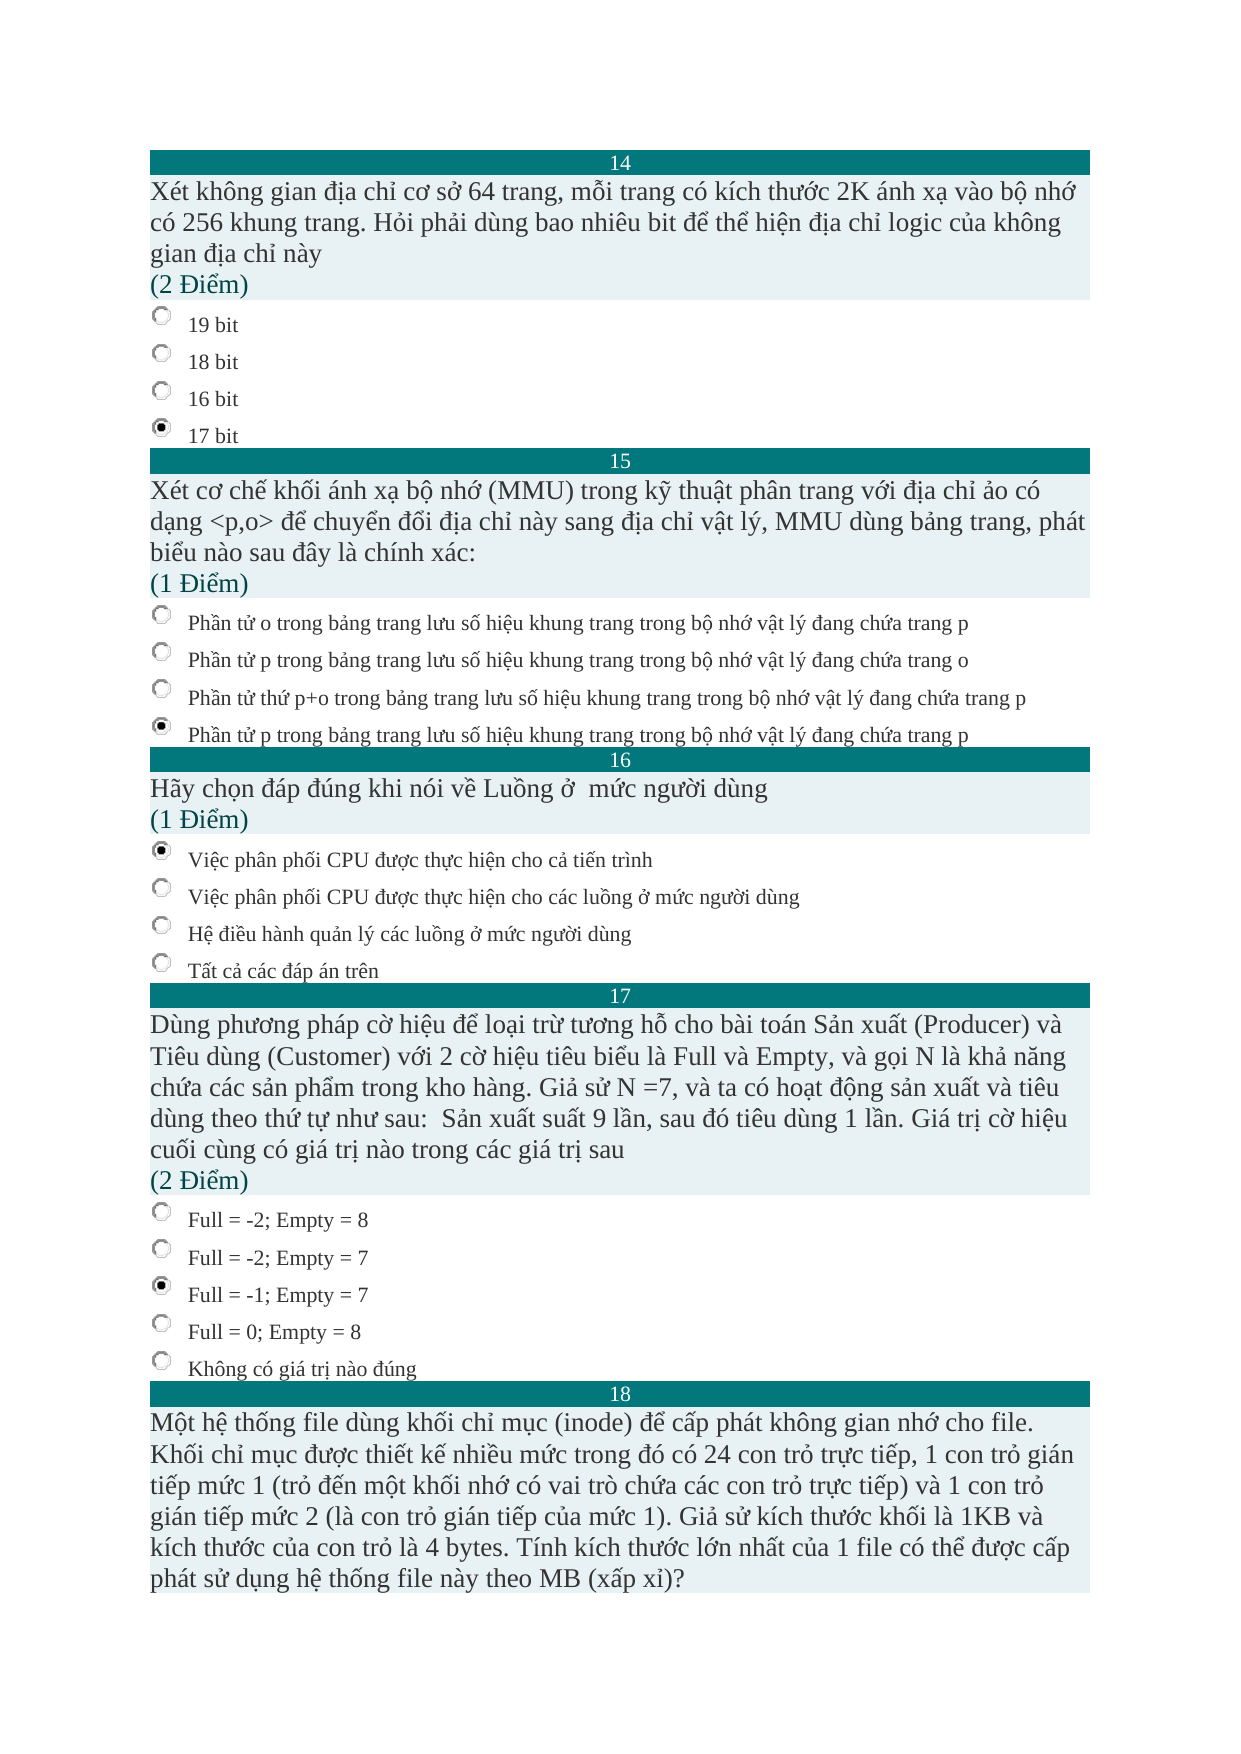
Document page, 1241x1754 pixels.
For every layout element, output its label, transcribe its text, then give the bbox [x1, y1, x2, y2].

text (1 Điểm) [150, 803, 1090, 834]
text 14 [150, 150, 1090, 175]
text Xét không gian địa chỉ cơ sở 64 trang, mỗi trang có kích thước 2K ánh xạ vào bộ nhớ có 256 khung trang. Hỏi phải dùng bao nhiêu bit để thể hiện địa chỉ logic của không gian địa chỉ này [150, 175, 1090, 269]
text Một hệ thống file dùng khối chỉ mục (inode) để cấp phát không gian nhớ cho file. Khối chỉ mục được thiết kế nhiều mức trong đó có 24 con trỏ trực tiếp, 1 con trỏ gián tiếp mức 1 (trỏ đến một khối nhớ có vai trò chứa các con trỏ trực tiếp) và 1 con trỏ gián tiếp mức 2 (là con trỏ gián tiếp của mức 1). Giả sử kích thước khối là 1KB và kích thước của con trỏ là 4 bytes. Tính kích thước lớn nhất của 1 file có thể được cấp phát sử dụng hệ thống file này theo MB (xấp xỉ)? [150, 1407, 1090, 1593]
text Full = -2; Empty = 7 [150, 1233, 1090, 1270]
text 19 bit [150, 300, 1090, 337]
text (2 Điểm) [150, 1164, 1090, 1195]
text Full = 0; Empty = 8 [150, 1307, 1090, 1344]
text Không có giá trị nào đúng [150, 1344, 1090, 1381]
text Phần tử thứ p+o trong bảng trang lưu số hiệu khung trang trong bộ nhớ vật lý đang chứa trang p [150, 673, 1090, 710]
text Full = -1; Empty = 7 [150, 1270, 1090, 1307]
text Phần tử o trong bảng trang lưu số hiệu khung trang trong bộ nhớ vật lý đang chứa trang p [150, 598, 1090, 636]
text Phần tử p trong bảng trang lưu số hiệu khung trang trong bộ nhớ vật lý đang chứa trang o [150, 636, 1090, 673]
text Dùng phương pháp cờ hiệu để loại trừ tương hỗ cho bài toán Sản xuất (Producer) và Tiêu dùng (Customer) với 2 cờ hiệu tiêu biểu là Full và Empty, và gọi N là khả năng chứa các sản phẩm trong kho hàng. Giả sử N =7, và ta có hoạt động sản xuất và tiêu dùng theo thứ tự như sau: Sản xuất suất 9 lần, sau đó tiêu dùng 1 lần. Giá trị cờ hiệu cuối cùng có giá trị nào trong các giá trị sau [150, 1008, 1090, 1164]
text 18 [150, 1381, 1090, 1407]
text Việc phân phối CPU được thực hiện cho các luồng ở mức người dùng [150, 872, 1090, 909]
text Tất cả các đáp án trên [150, 946, 1090, 983]
text Xét cơ chế khối ánh xạ bộ nhớ (MMU) trong kỹ thuật phân trang với địa chỉ ảo có dạng <p,o> để chuyển đổi địa chỉ này sang địa chỉ vật lý, MMU dùng bảng trang, phát biểu nào sau đây là chính xác: [150, 474, 1090, 567]
text Việc phân phối CPU được thực hiện cho cả tiến trình [150, 834, 1090, 872]
text Phần tử p trong bảng trang lưu số hiệu khung trang trong bộ nhớ vật lý đang chứa trang p [150, 710, 1090, 747]
text 16 bit [150, 374, 1090, 411]
text 17 [150, 983, 1090, 1008]
text Full = -2; Empty = 8 [150, 1195, 1090, 1233]
text Hệ điều hành quản lý các luồng ở mức người dùng [150, 909, 1090, 946]
text 16 [150, 747, 1090, 772]
text 18 bit [150, 337, 1090, 374]
text (1 Điểm) [150, 567, 1090, 598]
text 15 [150, 448, 1090, 474]
text 17 bit [150, 411, 1090, 448]
text (2 Điểm) [150, 269, 1090, 300]
text Hãy chọn đáp đúng khi nói về Luồng ở mức người dùng [150, 772, 1090, 803]
